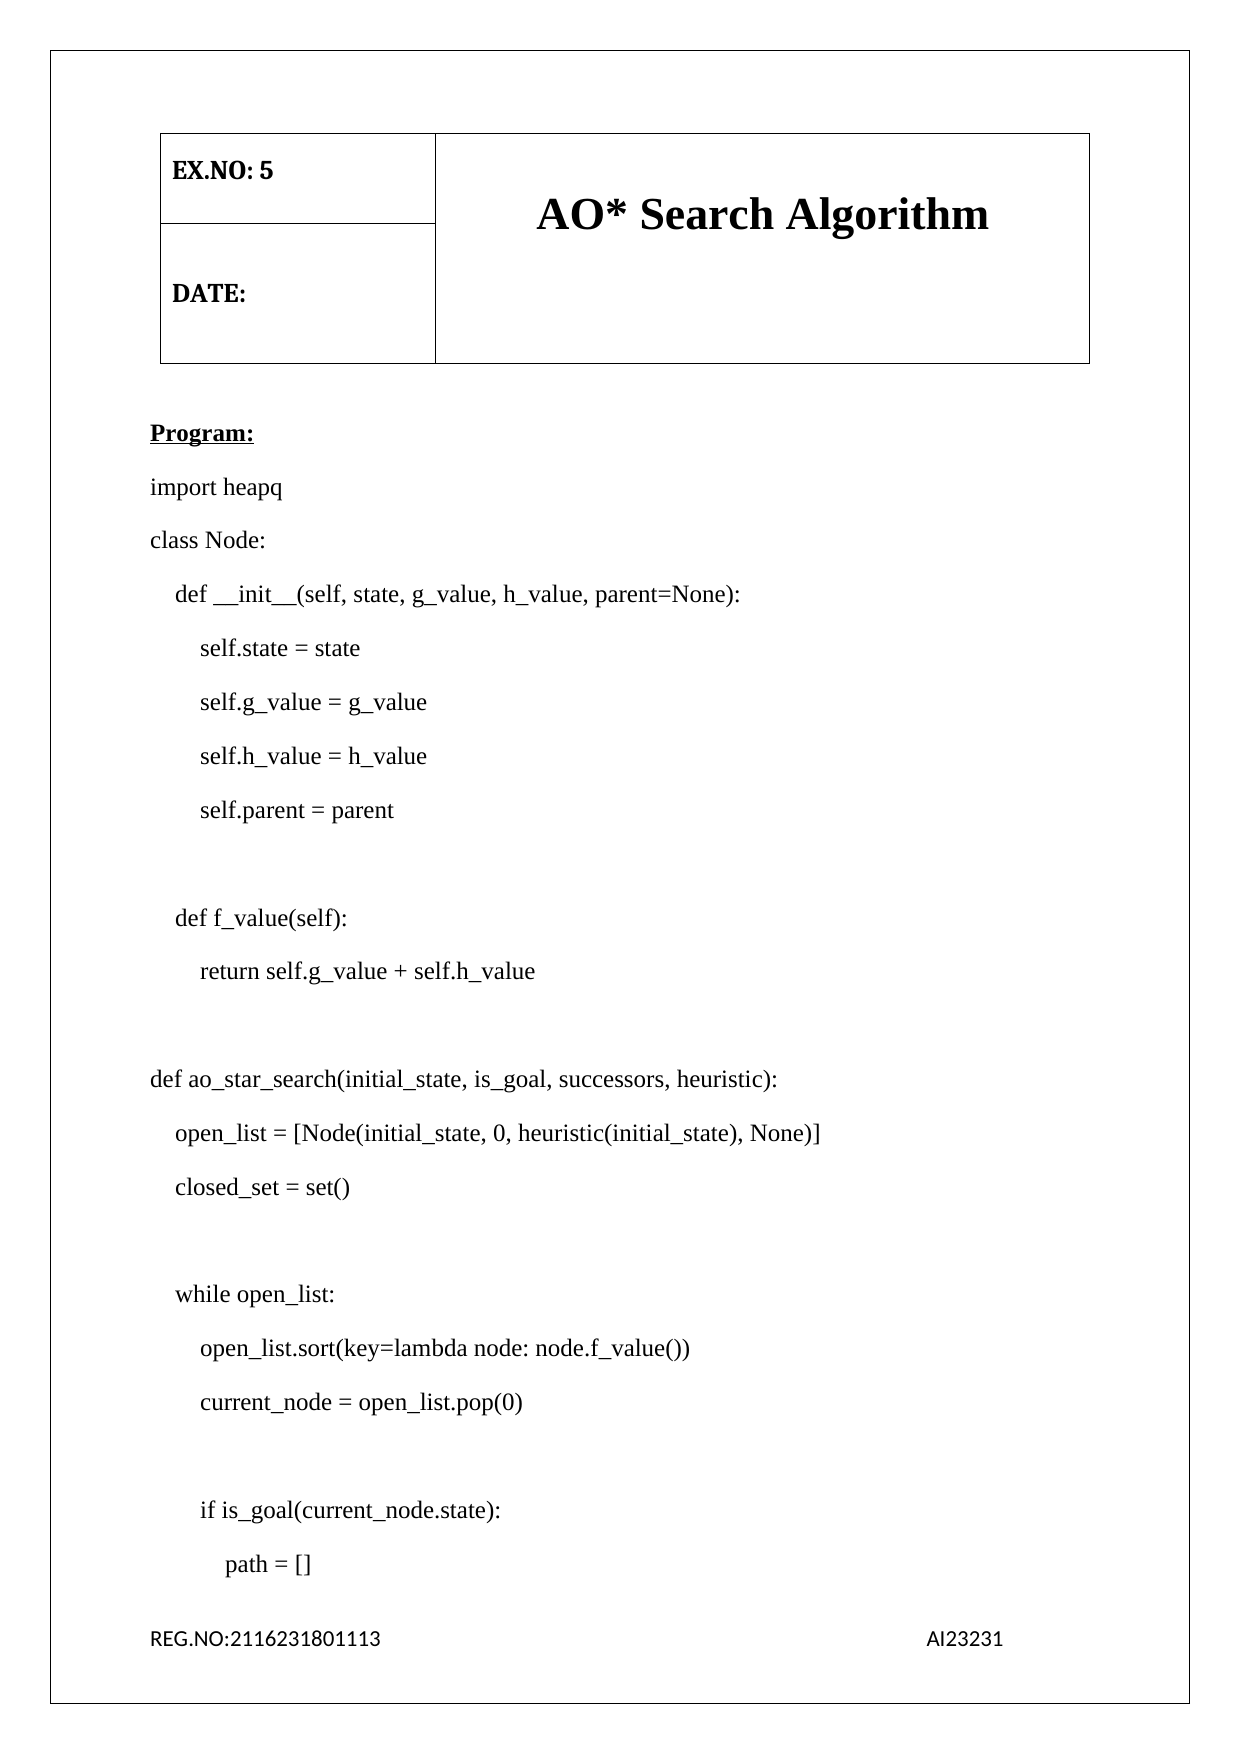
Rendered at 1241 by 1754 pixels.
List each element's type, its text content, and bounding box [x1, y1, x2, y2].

text import heapq [150, 472, 1090, 501]
text open_list.sort(key=lambda node: node.f_value()) [150, 1333, 1090, 1362]
table_header EX.NO: 5 [161, 134, 435, 223]
text self.parent = parent [150, 795, 1090, 824]
text Program: [150, 418, 1090, 447]
text closed_set = set() [150, 1172, 1090, 1201]
text current_node = open_list.pop(0) [150, 1387, 1090, 1416]
text path = [] [150, 1549, 1090, 1578]
text def f_value(self): [150, 903, 1090, 931]
table_cell DATE: [161, 224, 435, 363]
text def __init__(self, state, g_value, h_value, parent=None): [150, 579, 1090, 608]
text open_list = [Node(initial_state, 0, heuristic(initial_state), None)] [150, 1118, 1090, 1147]
text while open_list: [150, 1279, 1090, 1308]
text self.h_value = h_value [150, 741, 1090, 770]
text self.g_value = g_value [150, 687, 1090, 716]
table_header AO* Search Algorithm [436, 134, 1089, 363]
text class Node: [150, 526, 1090, 554]
text return self.g_value + self.h_value [150, 956, 1090, 985]
text def ao_star_search(initial_state, is_goal, successors, heuristic): [150, 1064, 1090, 1093]
text self.state = state [150, 633, 1090, 662]
text if is_goal(current_node.state): [150, 1495, 1090, 1524]
